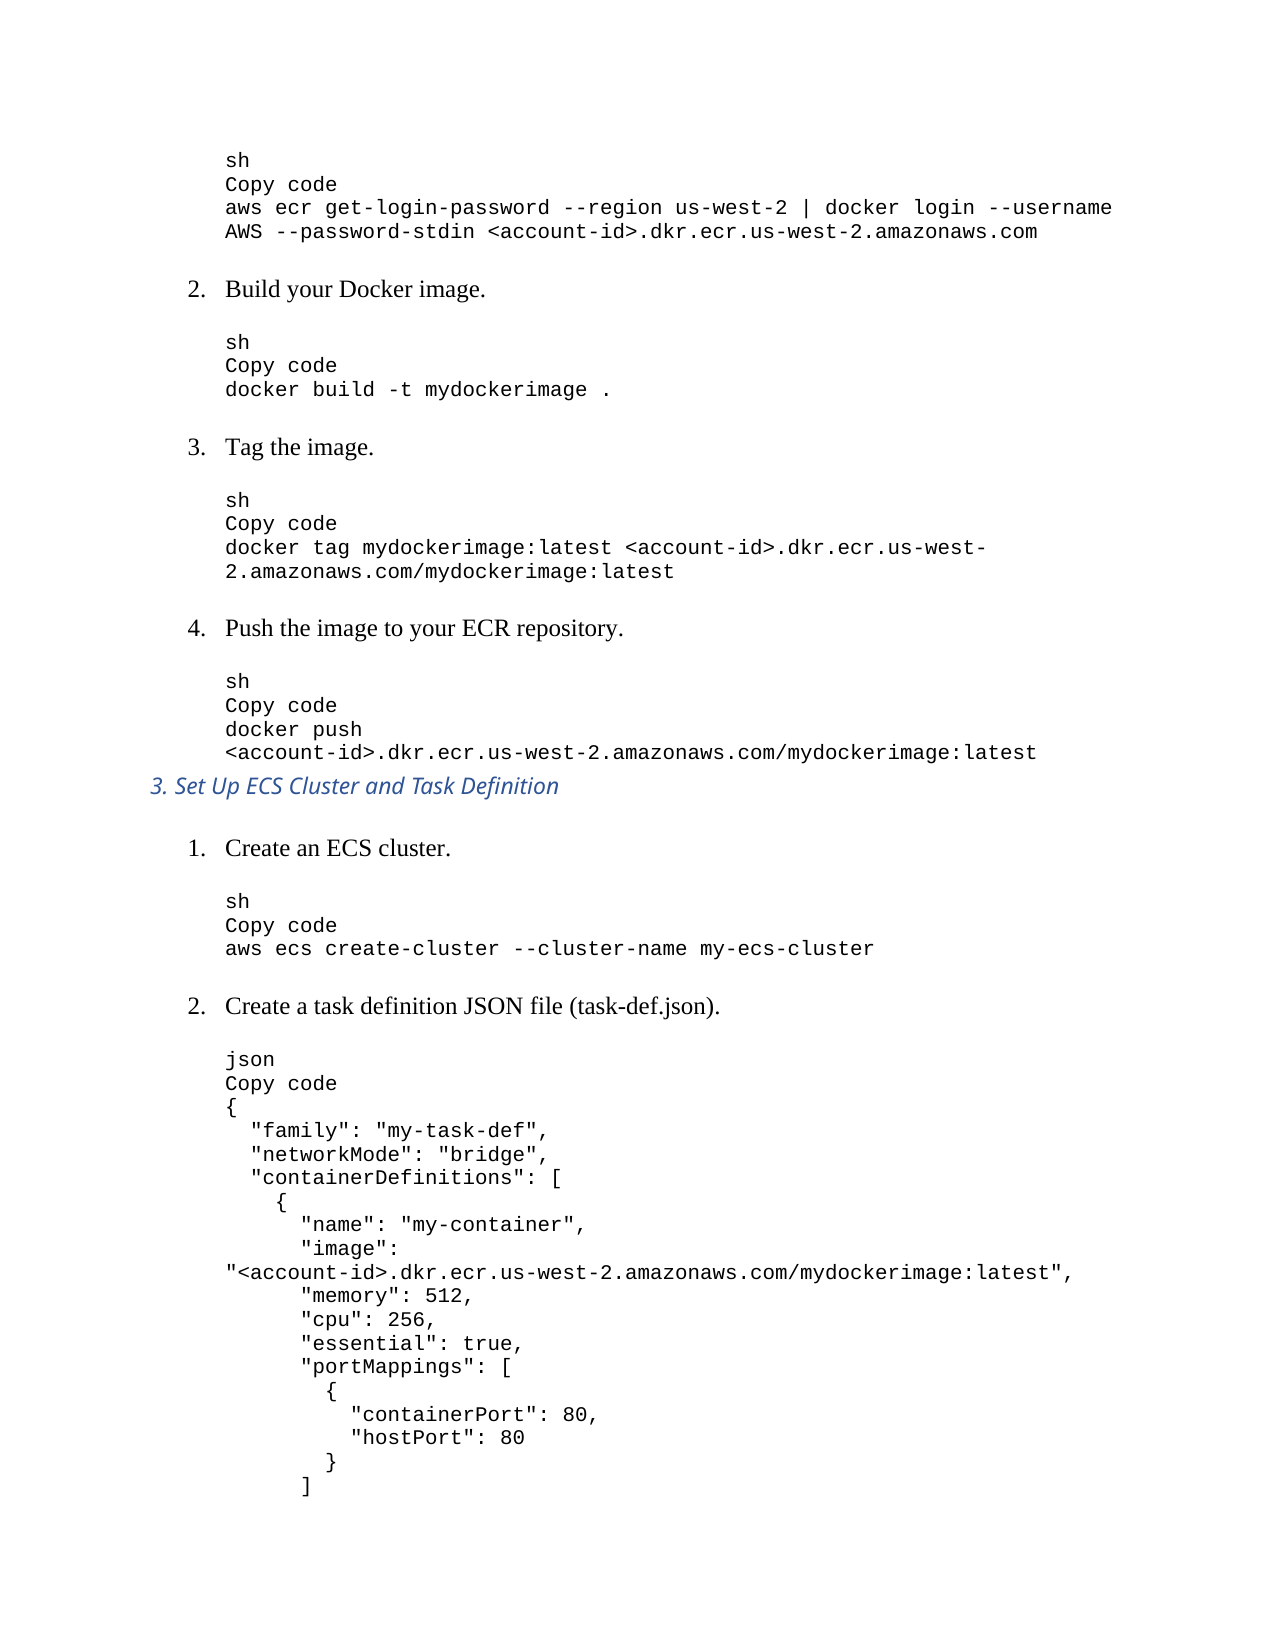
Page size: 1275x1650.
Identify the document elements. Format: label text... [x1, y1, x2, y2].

text "essential": true, [225, 1333, 1125, 1356]
text "image": "<account-id>.dkr.ecr.us-west-2.amazonaws.com/mydockerimage:latest", [225, 1238, 1125, 1285]
text aws ecs create-cluster --cluster-name my-ecs-cluster [225, 938, 1125, 962]
list Tag the image. [187, 432, 1125, 461]
text sh [225, 891, 1125, 914]
text { [225, 1191, 1125, 1214]
text "portMappings": [ [225, 1356, 1125, 1380]
text sh [225, 490, 1125, 513]
text Copy code [225, 914, 1125, 938]
list Push the image to your ECR repository. [187, 613, 1125, 642]
text json [225, 1049, 1125, 1073]
text aws ecr get-login-password --region us-west-2 | docker login --username AWS --password-stdin <account-id>.dkr.ecr.us-west-2.amazonaws.com [225, 197, 1125, 244]
text Copy code [225, 174, 1125, 197]
text Copy code [225, 1073, 1125, 1096]
text Copy code [225, 695, 1125, 719]
text sh [225, 332, 1125, 355]
text "name": "my-container", [225, 1214, 1125, 1238]
text docker build -t mydockerimage . [225, 379, 1125, 403]
text { [225, 1380, 1125, 1404]
text ] [225, 1474, 1125, 1498]
text Copy code [225, 355, 1125, 379]
text "containerPort": 80, [225, 1404, 1125, 1427]
text "containerDefinitions": [ [225, 1167, 1125, 1191]
list Build your Docker image. [187, 274, 1125, 302]
text docker tag mydockerimage:latest <account-id>.dkr.ecr.us-west-2.amazonaws.com/mydockerimage:latest [225, 537, 1125, 584]
text sh [225, 671, 1125, 695]
list Create a task definition JSON file (task-def.json). [187, 991, 1125, 1020]
text "family": "my-task-def", [225, 1120, 1125, 1143]
text Copy code [225, 513, 1125, 537]
text "memory": 512, [225, 1285, 1125, 1309]
text sh [225, 150, 1125, 174]
list Create an ECS cluster. [187, 833, 1125, 862]
text "hostPort": 80 [225, 1427, 1125, 1451]
text "networkMode": "bridge", [225, 1143, 1125, 1167]
subtitle 3. Set Up ECS Cluster and Task Definition [150, 770, 1125, 801]
text "cpu": 256, [225, 1309, 1125, 1333]
text { [225, 1096, 1125, 1120]
text docker push <account-id>.dkr.ecr.us-west-2.amazonaws.com/mydockerimage:latest [225, 719, 1125, 766]
text } [225, 1451, 1125, 1474]
